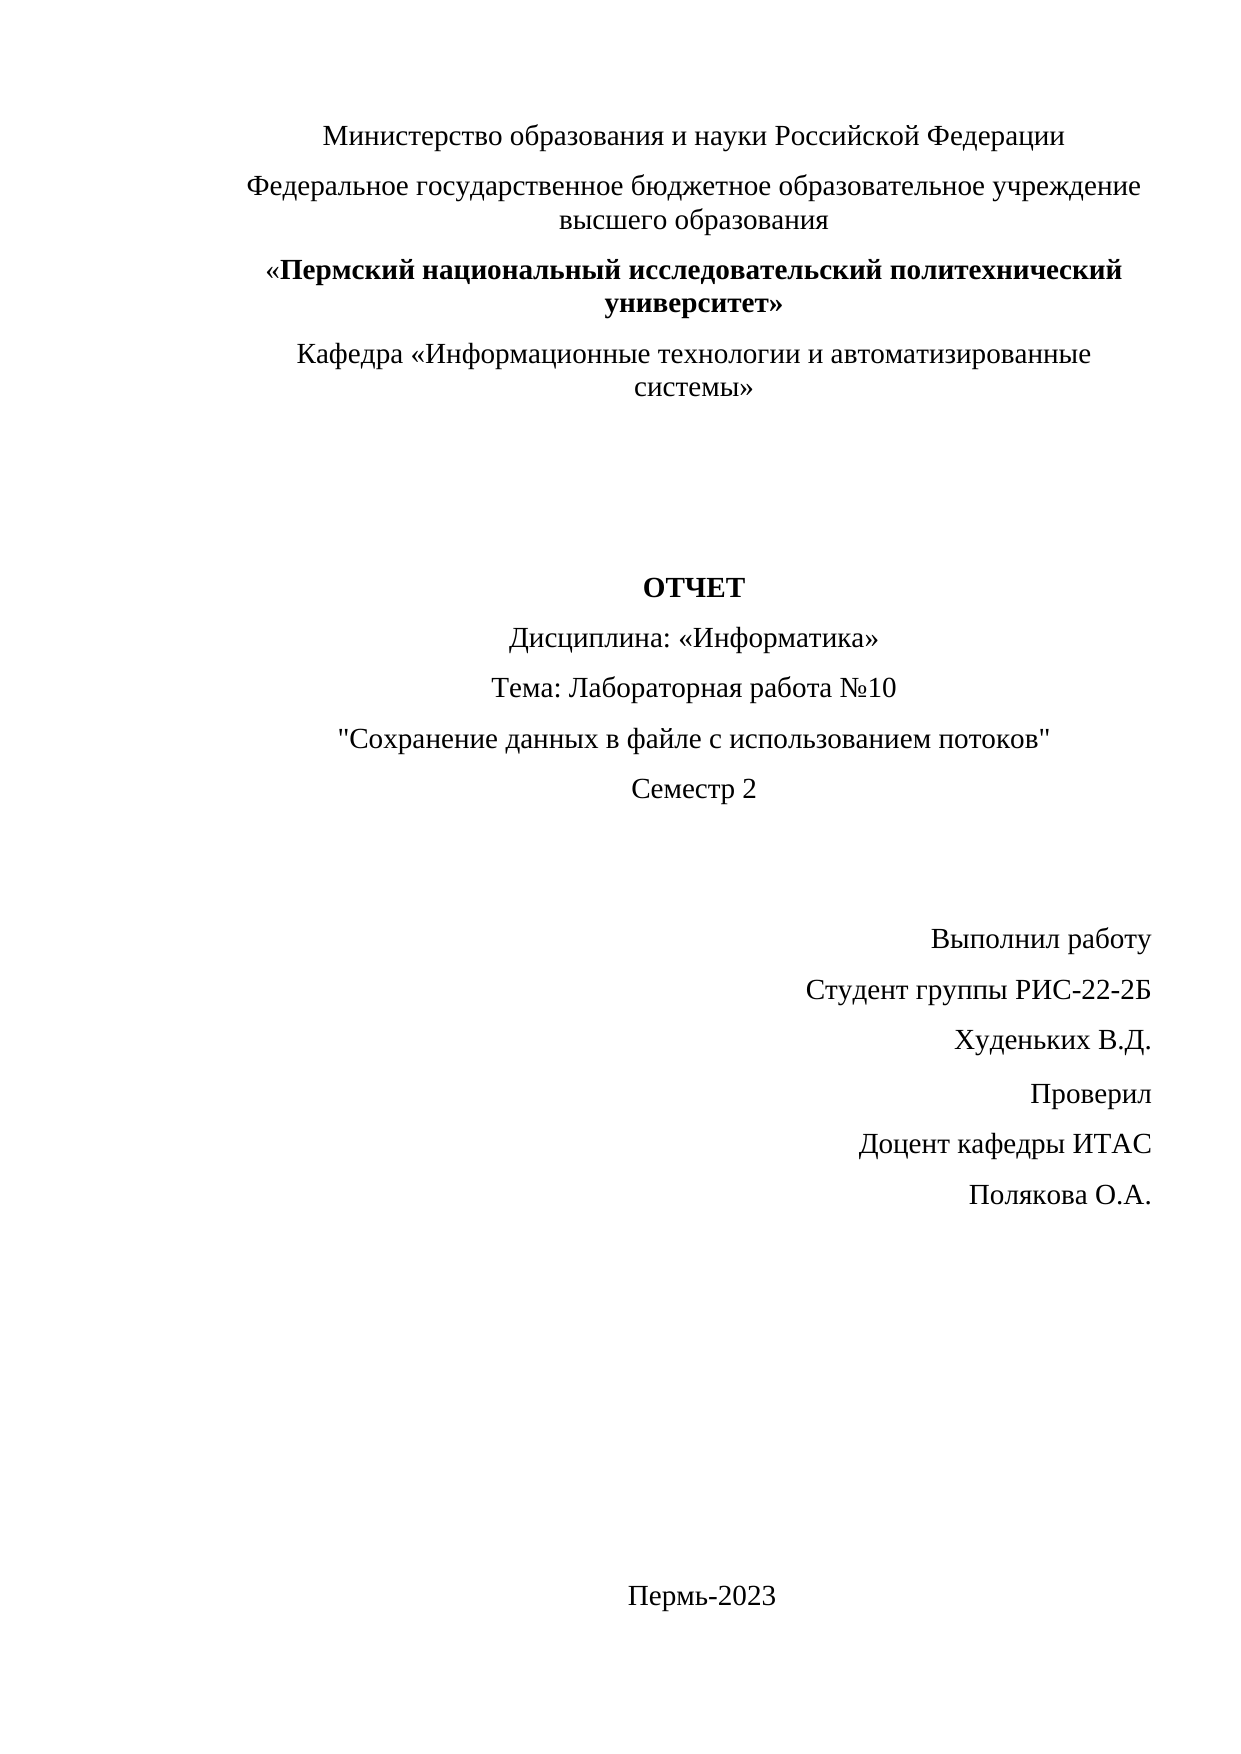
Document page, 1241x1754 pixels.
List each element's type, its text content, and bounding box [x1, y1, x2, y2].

text Доцент кафедры ИТАС [236, 1127, 1152, 1160]
text ОТЧЕТ [236, 570, 1152, 604]
text Дисциплина: «Информатика» [236, 620, 1152, 654]
text Полякова О.А. [236, 1177, 1152, 1210]
text Выполнил работу [236, 922, 1152, 955]
text «Пермский национальный исследовательский политехнический университет» [236, 252, 1152, 319]
text "Сохранение данных в файле с использованием потоков" [236, 721, 1152, 754]
text Пермь-2023 [177, 1578, 1152, 1612]
text Кафедра «Информационные технологии и автоматизированные системы» [236, 336, 1152, 403]
text Семестр 2 [236, 771, 1152, 804]
text Студент группы РИС-22-2Б [236, 972, 1152, 1005]
text Министерство образования и науки Российской Федерации [236, 118, 1152, 152]
text Тема: Лабораторная работа №10 [236, 671, 1152, 704]
text Худеньких В.Д. [650, 1022, 1152, 1056]
text Федеральное государственное бюджетное образовательное учреждение высшего образования [236, 168, 1152, 235]
text Проверил [236, 1076, 1152, 1110]
